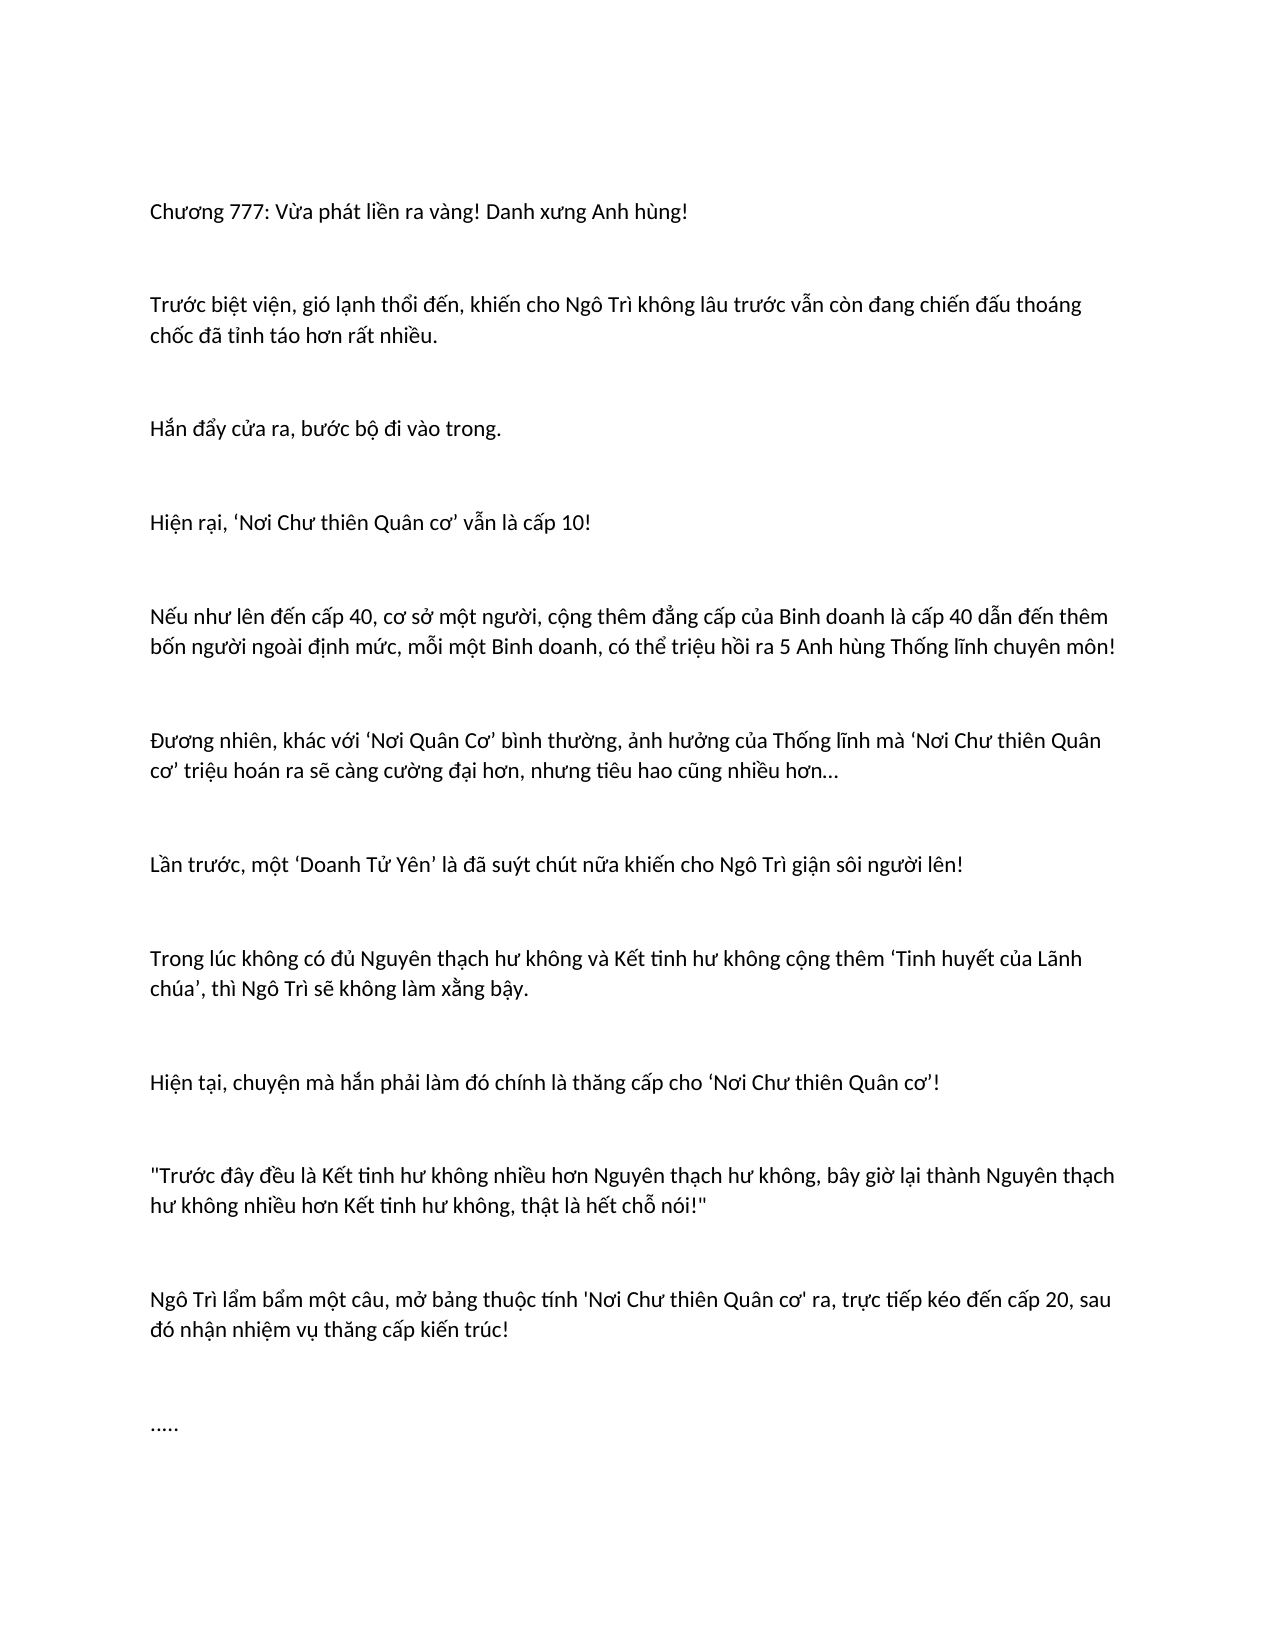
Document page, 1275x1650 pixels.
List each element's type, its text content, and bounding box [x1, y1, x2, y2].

text Ngô Trì lẩm bẩm một câu, mở bảng thuộc tính 'Nơi Chư thiên Quân cơ' ra, trực tiếp kéo đến cấp 20, sau đó nhận nhiệm vụ thăng cấp kiến trúc! [150, 1285, 1125, 1344]
text Nếu như lên đến cấp 40, cơ sở một người, cộng thêm đẳng cấp của Binh doanh là cấp 40 dẫn đến thêm bốn người ngoài định mức, mỗi một Binh doanh, có thể triệu hồi ra 5 Anh hùng Thống lĩnh chuyên môn! [150, 602, 1125, 660]
text Đương nhiên, khác với ‘Nơi Quân Cơ’ bình thường, ảnh hưởng của Thống lĩnh mà ‘Nơi Chư thiên Quân cơ’ triệu hoán ra sẽ càng cường đại hơn, nhưng tiêu hao cũng nhiều hơn… [150, 726, 1125, 784]
text Chương 777: Vừa phát liền ra vàng! Danh xưng Anh hùng! [150, 197, 1125, 225]
text ..... [150, 1409, 1125, 1437]
text "Trước đây đều là Kết tinh hư không nhiều hơn Nguyên thạch hư không, bây giờ lại thành Nguyên thạch hư không nhiều hơn Kết tinh hư không, thật là hết chỗ nói!" [150, 1161, 1125, 1220]
text Trong lúc không có đủ Nguyên thạch hư không và Kết tinh hư không cộng thêm ‘Tinh huyết của Lãnh chúa’, thì Ngô Trì sẽ không làm xằng bậy. [150, 944, 1125, 1002]
text Hắn đẩy cửa ra, bước bộ đi vào trong. [150, 414, 1125, 443]
text Lần trước, một ‘Doanh Tử Yên’ là đã suýt chút nữa khiến cho Ngô Trì giận sôi người lên! [150, 850, 1125, 878]
text Hiện rại, ‘Nơi Chư thiên Quân cơ’ vẫn là cấp 10! [150, 508, 1125, 536]
text Hiện tại, chuyện mà hắn phải làm đó chính là thăng cấp cho ‘Nơi Chư thiên Quân cơ’! [150, 1068, 1125, 1096]
text Trước biệt viện, gió lạnh thổi đến, khiến cho Ngô Trì không lâu trước vẫn còn đang chiến đấu thoáng chốc đã tỉnh táo hơn rất nhiều. [150, 291, 1125, 349]
